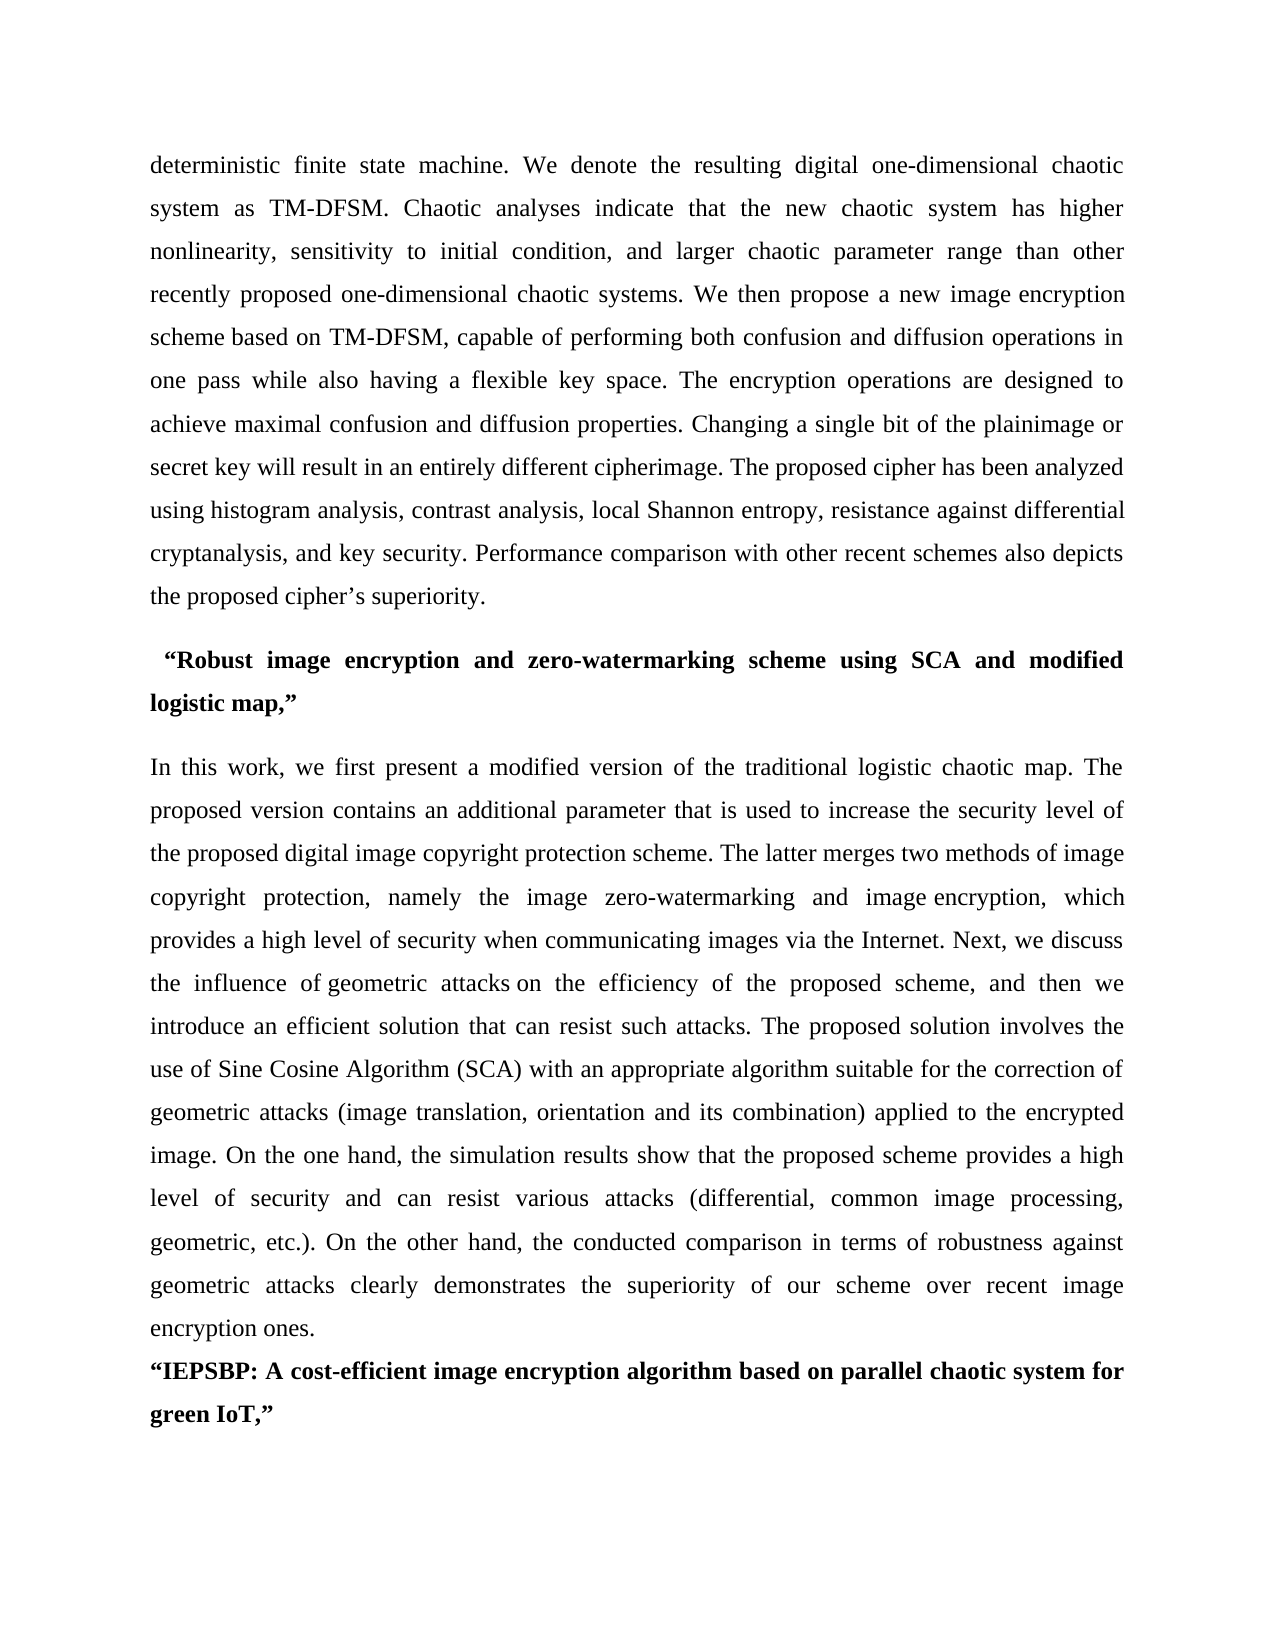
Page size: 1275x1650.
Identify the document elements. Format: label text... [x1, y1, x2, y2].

text “IEPSBP: A cost-efficient image encryption algorithm based on parallel chaotic system for green IoT,” [150, 1356, 1125, 1428]
text “Robust image encryption and zero-watermarking scheme using SCA and modified logistic map,” [150, 645, 1125, 717]
text In this work, we first present a modified version of the traditional logistic chaotic map. The proposed version contains an additional parameter that is used to increase the security level of the proposed digital image copyright protection scheme. The latter merges two methods of image copyright protection, namely the image zero-watermarking and image encryption, which provides a high level of security when communicating images via the Internet. Next, we discuss the influence of geometric attacks on the efficiency of the proposed scheme, and then we introduce an efficient solution that can resist such attacks. The proposed solution involves the use of Sine Cosine Algorithm (SCA) with an appropriate algorithm suitable for the correction of geometric attacks (image translation, orientation and its combination) applied to the encrypted image. On the one hand, the simulation results show that the proposed scheme provides a high level of security and can resist various attacks (differential, common image processing, geometric, etc.). On the other hand, the conducted comparison in terms of robustness against geometric attacks clearly demonstrates the superiority of our scheme over recent image encryption ones. [150, 752, 1125, 1342]
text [150, 150, 1125, 610]
